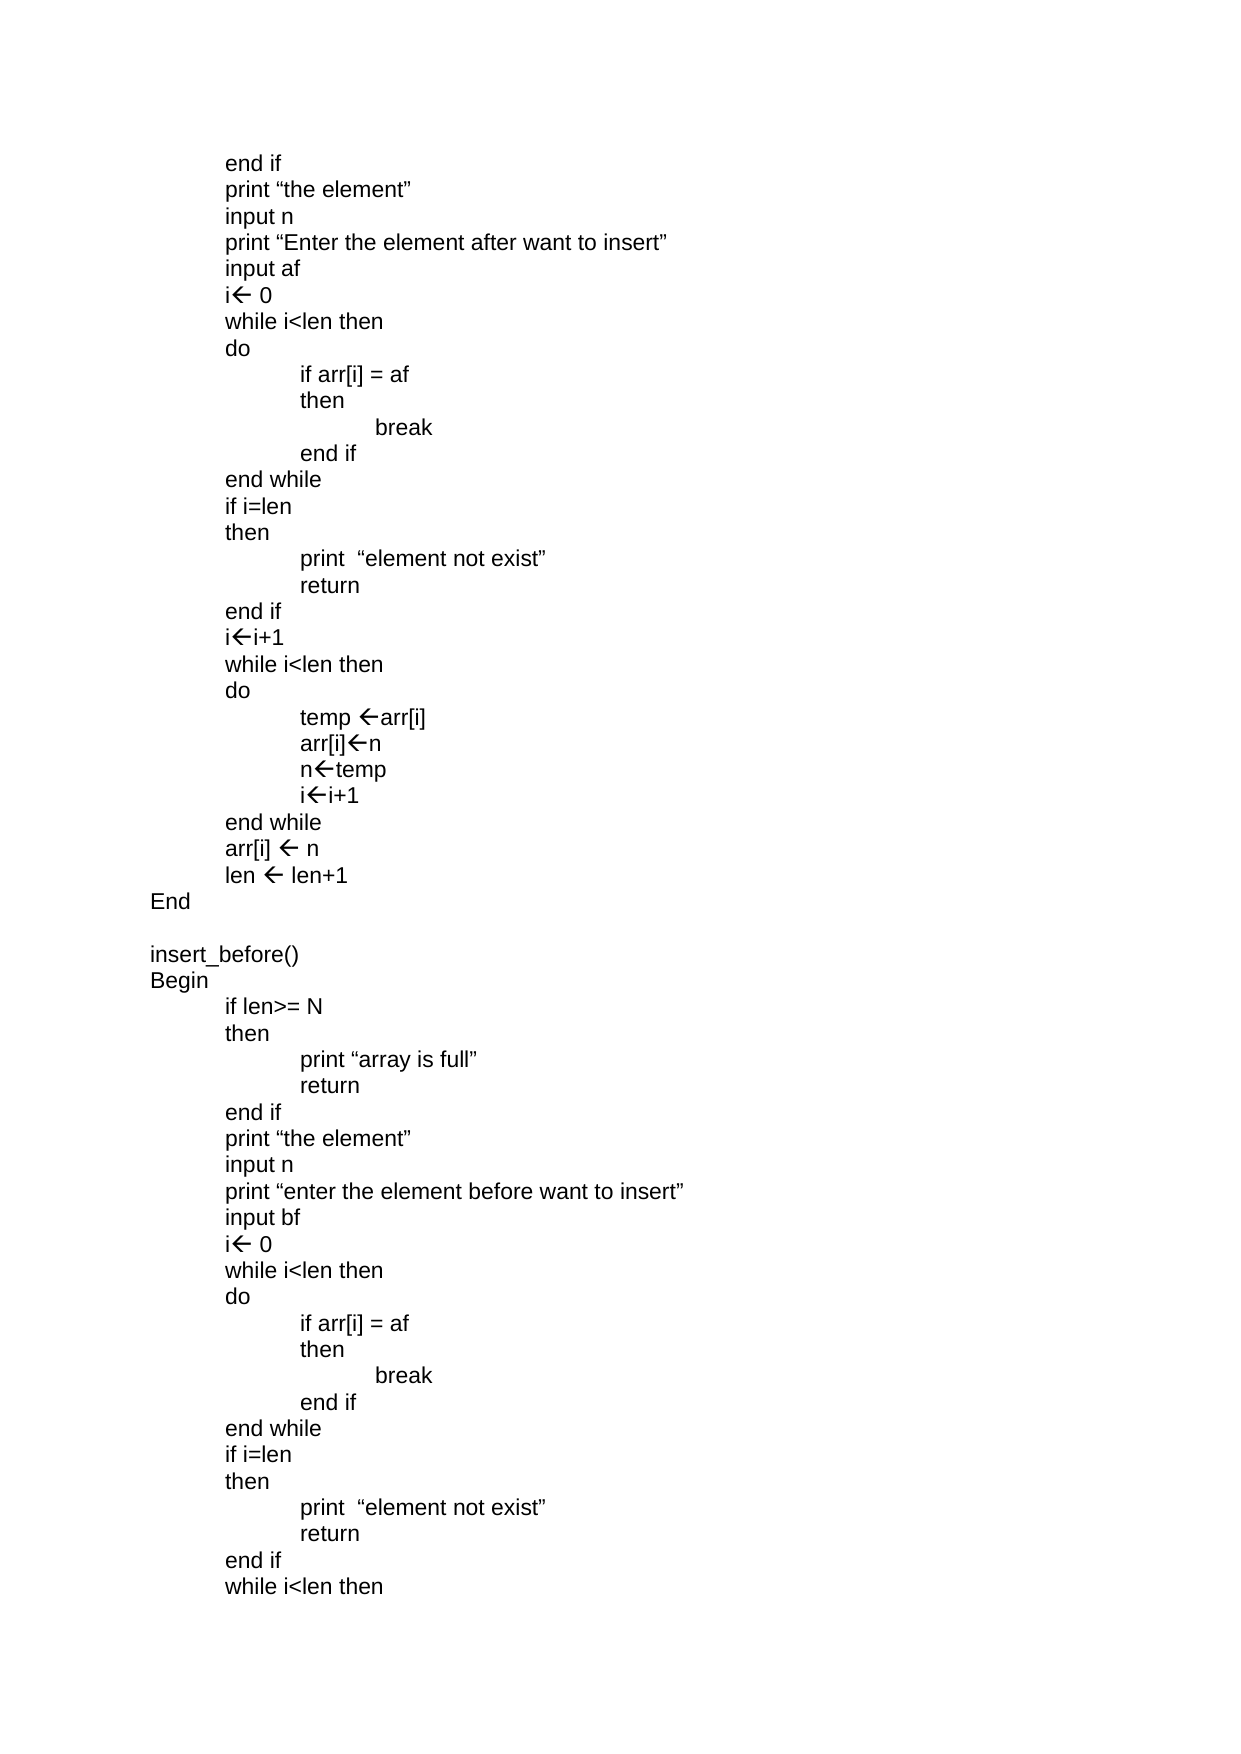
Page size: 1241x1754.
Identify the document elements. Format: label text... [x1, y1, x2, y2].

text then [150, 1336, 1090, 1362]
text if i=len [150, 1441, 1090, 1468]
text then [150, 387, 1090, 413]
text print “Enter the element after want to insert” [150, 229, 1090, 255]
text return [150, 572, 1090, 598]
text print “enter the element before want to insert” [150, 1178, 1090, 1204]
text return [150, 1072, 1090, 1099]
text input af [150, 255, 1090, 282]
text temp arr[i] [150, 703, 1090, 730]
text arr[i]n [150, 730, 1090, 756]
text End [150, 888, 1090, 914]
text ntemp [150, 756, 1090, 782]
text end while [150, 1415, 1090, 1441]
text end if [150, 1099, 1090, 1125]
text len len+1 [150, 862, 1090, 888]
text do [150, 1283, 1090, 1309]
text input bf [150, 1204, 1090, 1231]
text print “array is full” [150, 1046, 1090, 1072]
text if i=len [150, 493, 1090, 519]
text return [150, 1520, 1090, 1547]
text do [150, 334, 1090, 361]
text arr[i] n [150, 835, 1090, 862]
text then [150, 519, 1090, 545]
text i 0 [150, 1231, 1090, 1257]
text print “the element” [150, 1125, 1090, 1151]
text if arr[i] = af [150, 361, 1090, 387]
text print “element not exist” [150, 1494, 1090, 1520]
text end if [150, 598, 1090, 624]
text ii+1 [150, 782, 1090, 809]
text input n [150, 1151, 1090, 1178]
text i 0 [150, 282, 1090, 308]
text while i<len then [150, 308, 1090, 334]
text end if [150, 1389, 1090, 1415]
text input n [150, 203, 1090, 229]
text end while [150, 466, 1090, 493]
text break [300, 413, 1090, 440]
text if arr[i] = af [150, 1309, 1090, 1336]
text then [150, 1020, 1090, 1046]
text insert_before() [150, 941, 1090, 967]
text while i<len then [150, 1257, 1090, 1283]
text print “the element” [150, 176, 1090, 203]
text end if [150, 150, 1090, 176]
text Begin [150, 967, 1090, 993]
text end if [150, 1547, 1090, 1573]
text do [150, 677, 1090, 703]
text then [150, 1468, 1090, 1494]
text end if [150, 440, 1090, 466]
text while i<len then [150, 1573, 1090, 1599]
text ii+1 [150, 624, 1090, 651]
text while i<len then [150, 651, 1090, 677]
text end while [150, 809, 1090, 835]
text print “element not exist” [150, 545, 1090, 572]
text if len>= N [150, 993, 1090, 1020]
text break [300, 1362, 1090, 1389]
